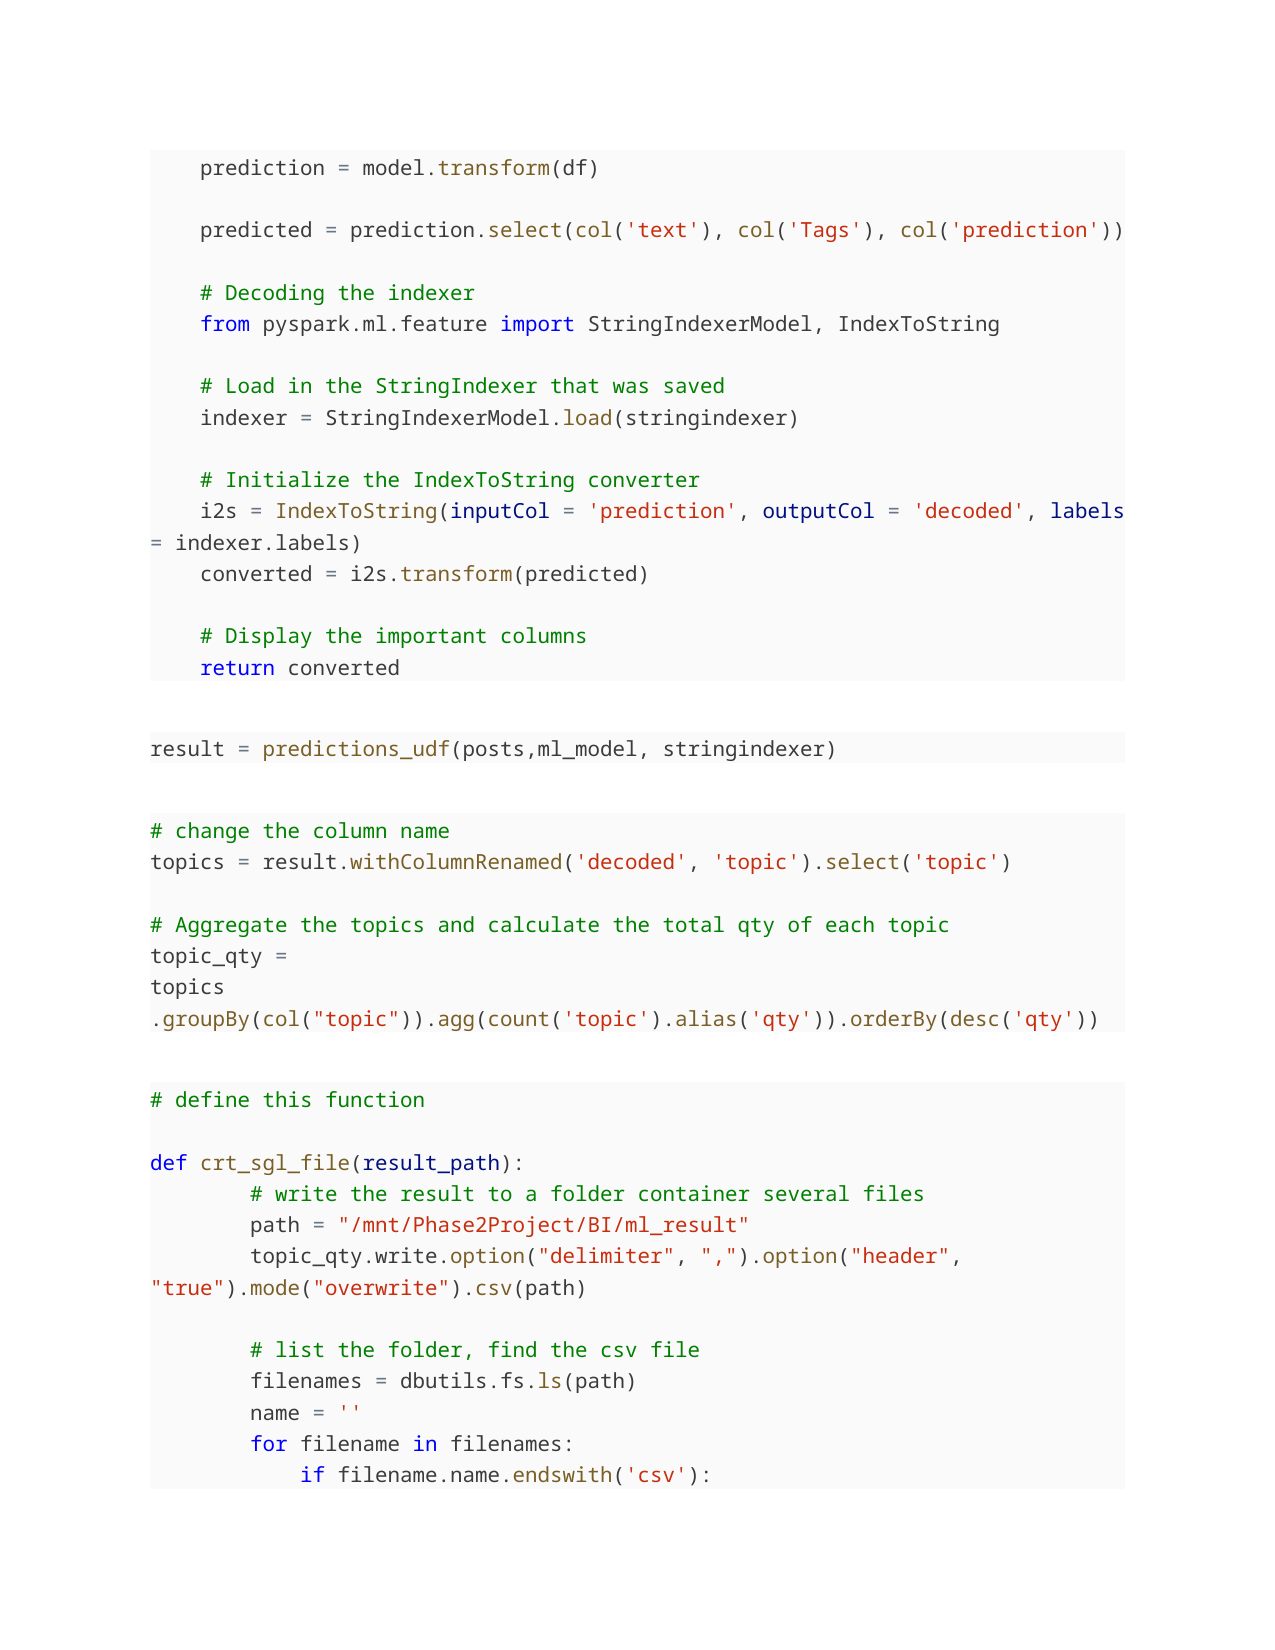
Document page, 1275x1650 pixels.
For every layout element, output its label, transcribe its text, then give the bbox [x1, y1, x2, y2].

text # define this function [150, 1082, 1125, 1114]
text return converted [150, 650, 1125, 681]
text result = predictions_udf(posts,ml_model, stringindexer) [150, 732, 1125, 763]
text # Decoding the indexer [150, 275, 1125, 306]
text name = '' [150, 1395, 1125, 1426]
text # write the result to a folder container several files [150, 1176, 1125, 1207]
text # list the folder, find the csv file [150, 1332, 1125, 1364]
text predicted = prediction.select(col('text'), col('Tags'), col('prediction')) [150, 212, 1125, 244]
text topic_qty = topics.groupBy(col("topic")).agg(count('topic').alias('qty')).orderBy(desc('qty')) [150, 938, 1125, 1032]
text def crt_sgl_file(result_path): [150, 1145, 1125, 1176]
text # Initialize the IndexToString converter [150, 462, 1125, 494]
text filenames = dbutils.fs.ls(path) [150, 1364, 1125, 1395]
text # change the column name [150, 813, 1125, 844]
text path = "/mnt/Phase2Project/BI/ml_result" [150, 1207, 1125, 1239]
text # Load in the StringIndexer that was saved [150, 369, 1125, 400]
text for filename in filenames: [150, 1426, 1125, 1457]
text from pyspark.ml.feature import StringIndexerModel, IndexToString [150, 306, 1125, 337]
text topic_qty.write.option("delimiter", ",").option("header", "true").mode("overwrite").csv(path) [150, 1239, 1125, 1301]
text # Aggregate the topics and calculate the total qty of each topic [150, 907, 1125, 938]
text # Display the important columns [150, 619, 1125, 650]
text topics = result.withColumnRenamed('decoded', 'topic').select('topic') [150, 844, 1125, 876]
text indexer = StringIndexerModel.load(stringindexer) [150, 400, 1125, 431]
text converted = i2s.transform(predicted) [150, 556, 1125, 587]
text prediction = model.transform(df) [150, 150, 1125, 181]
text i2s = IndexToString(inputCol = 'prediction', outputCol = 'decoded', labels = indexer.labels) [150, 494, 1125, 556]
text if filename.name.endswith('csv'): [150, 1457, 1125, 1489]
